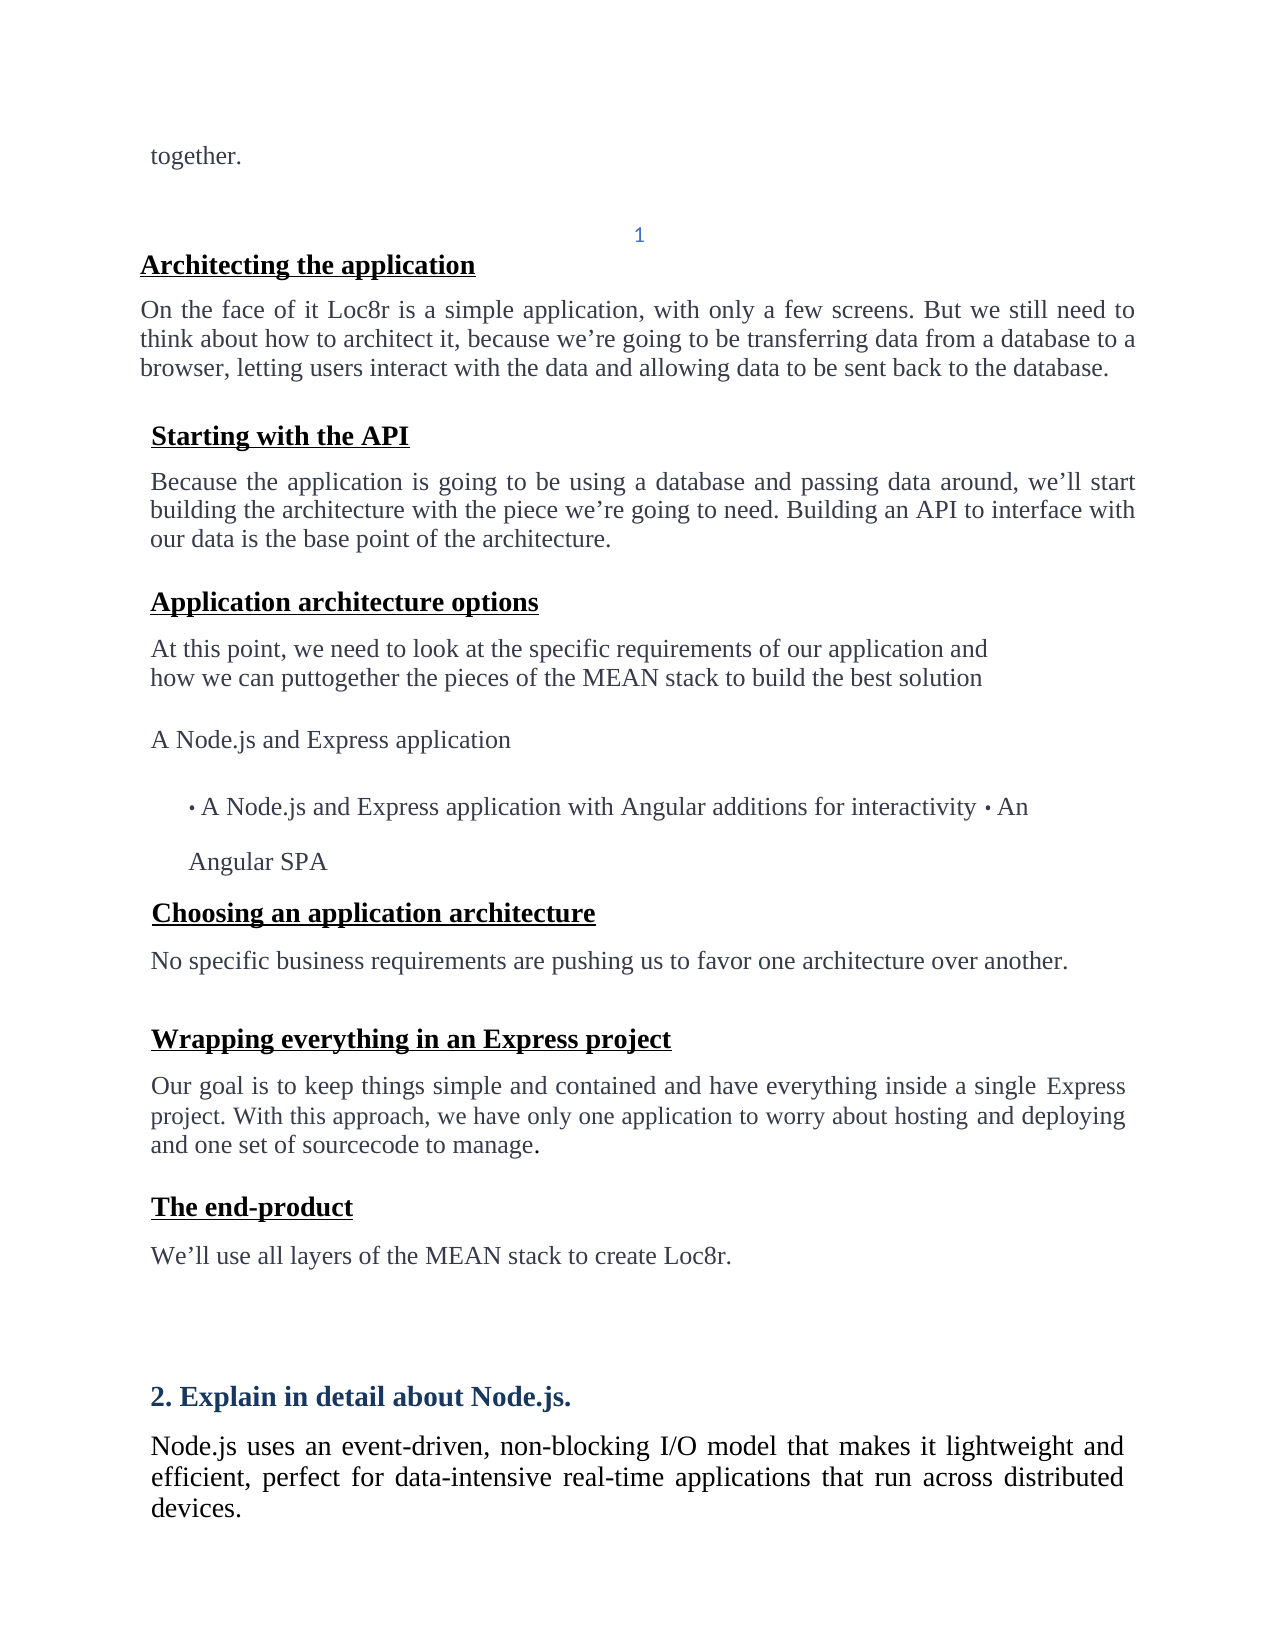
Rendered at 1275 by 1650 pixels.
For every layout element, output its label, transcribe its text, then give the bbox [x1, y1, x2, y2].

text Architecting the application [140, 248, 1138, 280]
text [150, 142, 1073, 171]
text We’ll use all layers of the MEAN stack to create Loc8r. [150, 1240, 1138, 1270]
text The end-product [151, 1190, 1138, 1223]
text At this point, we need to look at the specific requirements of our application and how we can puttogether the pieces of the MEAN stack to build the best solution [150, 634, 1019, 692]
text Wrapping everything in an Express project [151, 1022, 1138, 1054]
text • A Node.js and Express application with Angular additions for interactivity • An Angular SPA [188, 786, 1030, 876]
text Application architecture options [150, 585, 1138, 618]
text No specific business requirements are pushing us to favor one architecture over another. [150, 945, 1138, 975]
text 2. Explain in detail about Node.js. [150, 1379, 1138, 1412]
text A Node.js and Express application [150, 724, 1138, 754]
text Because the application is going to be using a database and passing data around, we’ll start building the architecture with the piece we’re going to need. Building an API to interface with our data is the base point of the architecture. [150, 468, 1137, 553]
text Choosing an application architecture [151, 896, 1138, 928]
text Starting with the API [151, 419, 1138, 451]
text Node.js uses an event-driven, non-blocking I/O model that makes it lightweight and efficient, perfect for data-intensive real-time applications that run across distributed devices. [150, 1431, 1126, 1523]
text On the face of it Loc8r is a simple application, with only a few screens. But we still need to think about how to architect it, because we’re going to be transferring data from a database to a browser, letting users interact with the data and allowing data to be sent back to the database. [140, 296, 1138, 382]
text Our goal is to keep things simple and contained and have everything inside a single Express project. With this approach, we have only one application to worry about hosting and deploying and one set of sourcecode to manage. [150, 1071, 1126, 1159]
text 1 [140, 220, 1138, 248]
